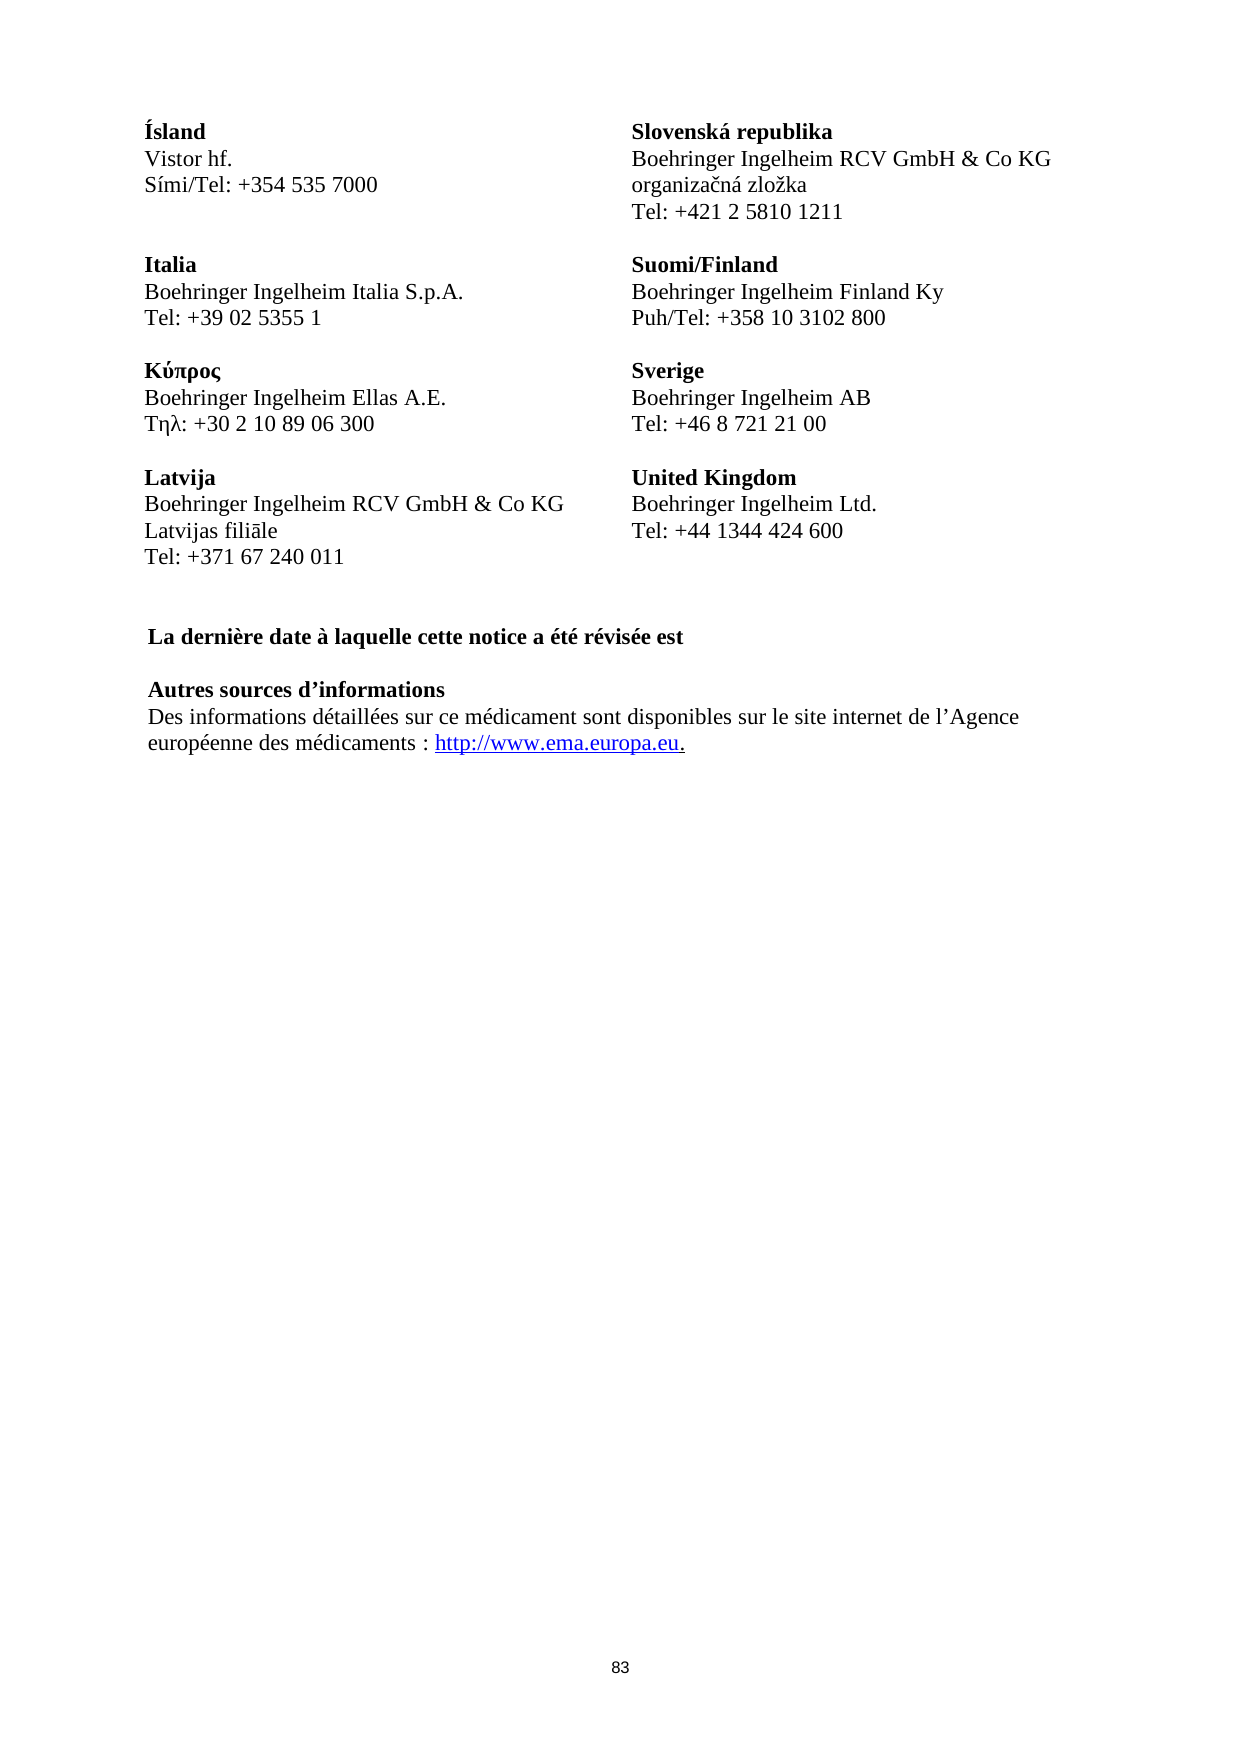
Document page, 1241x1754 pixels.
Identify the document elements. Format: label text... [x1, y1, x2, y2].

text Des informations détaillées sur ce médicament sont disponibles sur le site internet de l’Agence européenne des médicaments : http://www.ema.europa.eu. [148, 702, 1092, 756]
table_cell Latvija Boehringer Ingelheim RCV GmbH & Co KG Latvijas filiāle Tel: +371 67 240 011 [133, 464, 620, 596]
text La dernière date à laquelle cette notice a été révisée est [133, 623, 1092, 649]
table_cell Κύπρος Boehringer Ingelheim Ellas A.E. Tηλ: +30 2 10 89 06 300 [133, 357, 620, 463]
table_cell Suomi/Finland Boehringer Ingelheim Finland Ky Puh/Tel: +358 10 3102 800 [620, 251, 1107, 357]
text Autres sources d’informations [148, 676, 1092, 702]
table_cell United Kingdom Boehringer Ingelheim Ltd. Tel: +44 1344 424 600 [620, 464, 1107, 596]
table_cell Slovenská republika Boehringer Ingelheim RCV GmbH & Co KG organizačná zložka Tel: +421 2 5810 1211 [620, 118, 1107, 251]
table_cell Italia Boehringer Ingelheim Italia S.p.A. Tel: +39 02 5355 1 [133, 251, 620, 357]
table_cell Sverige Boehringer Ingelheim AB Tel: +46 8 721 21 00 [620, 357, 1107, 463]
table_cell Ísland Vistor hf. Sími/Tel: +354 535 7000 [133, 118, 620, 251]
